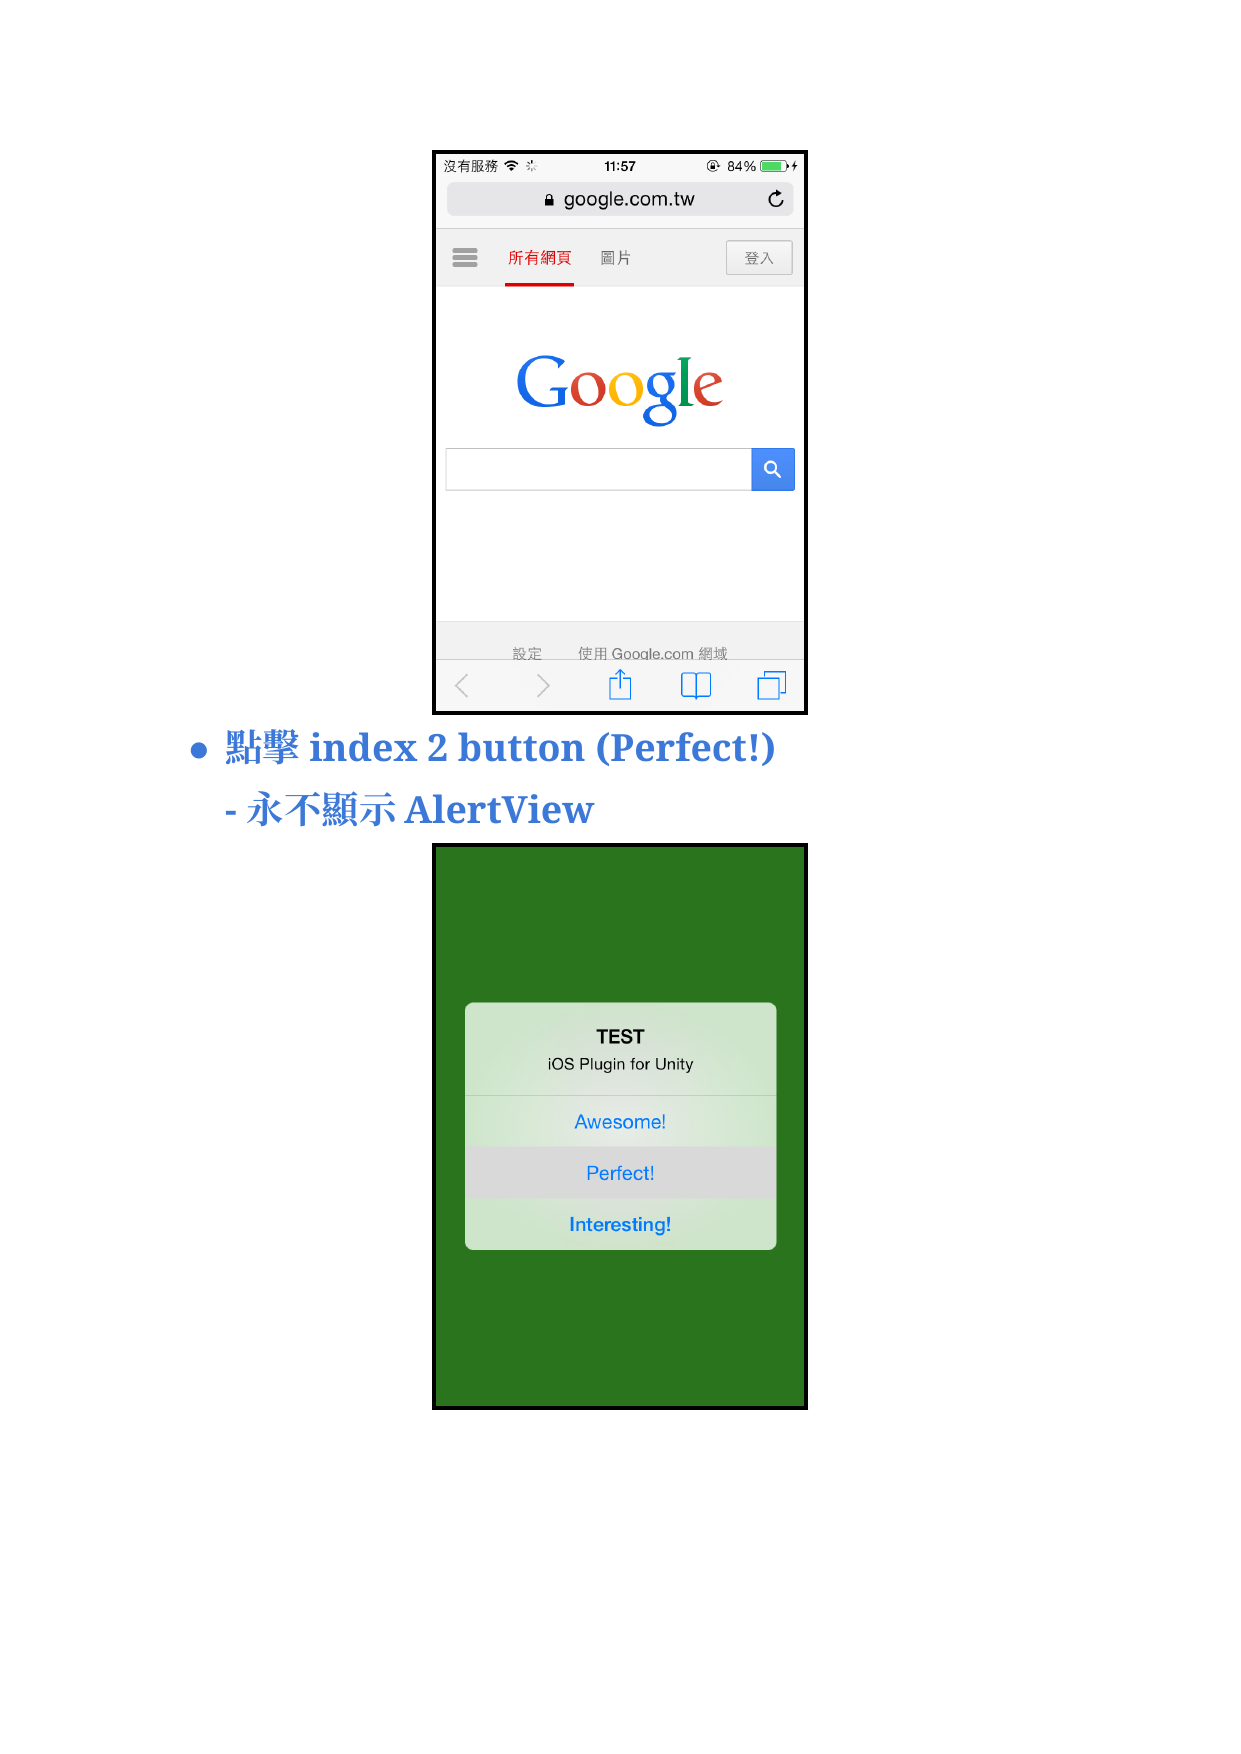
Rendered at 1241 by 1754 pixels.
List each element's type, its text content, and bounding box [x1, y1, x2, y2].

picture [436, 154, 804, 711]
list 點擊 index 2 button (Perfect!) [187, 719, 1090, 773]
picture [436, 847, 804, 1406]
text - 永不顯示AlertView [150, 781, 1090, 835]
